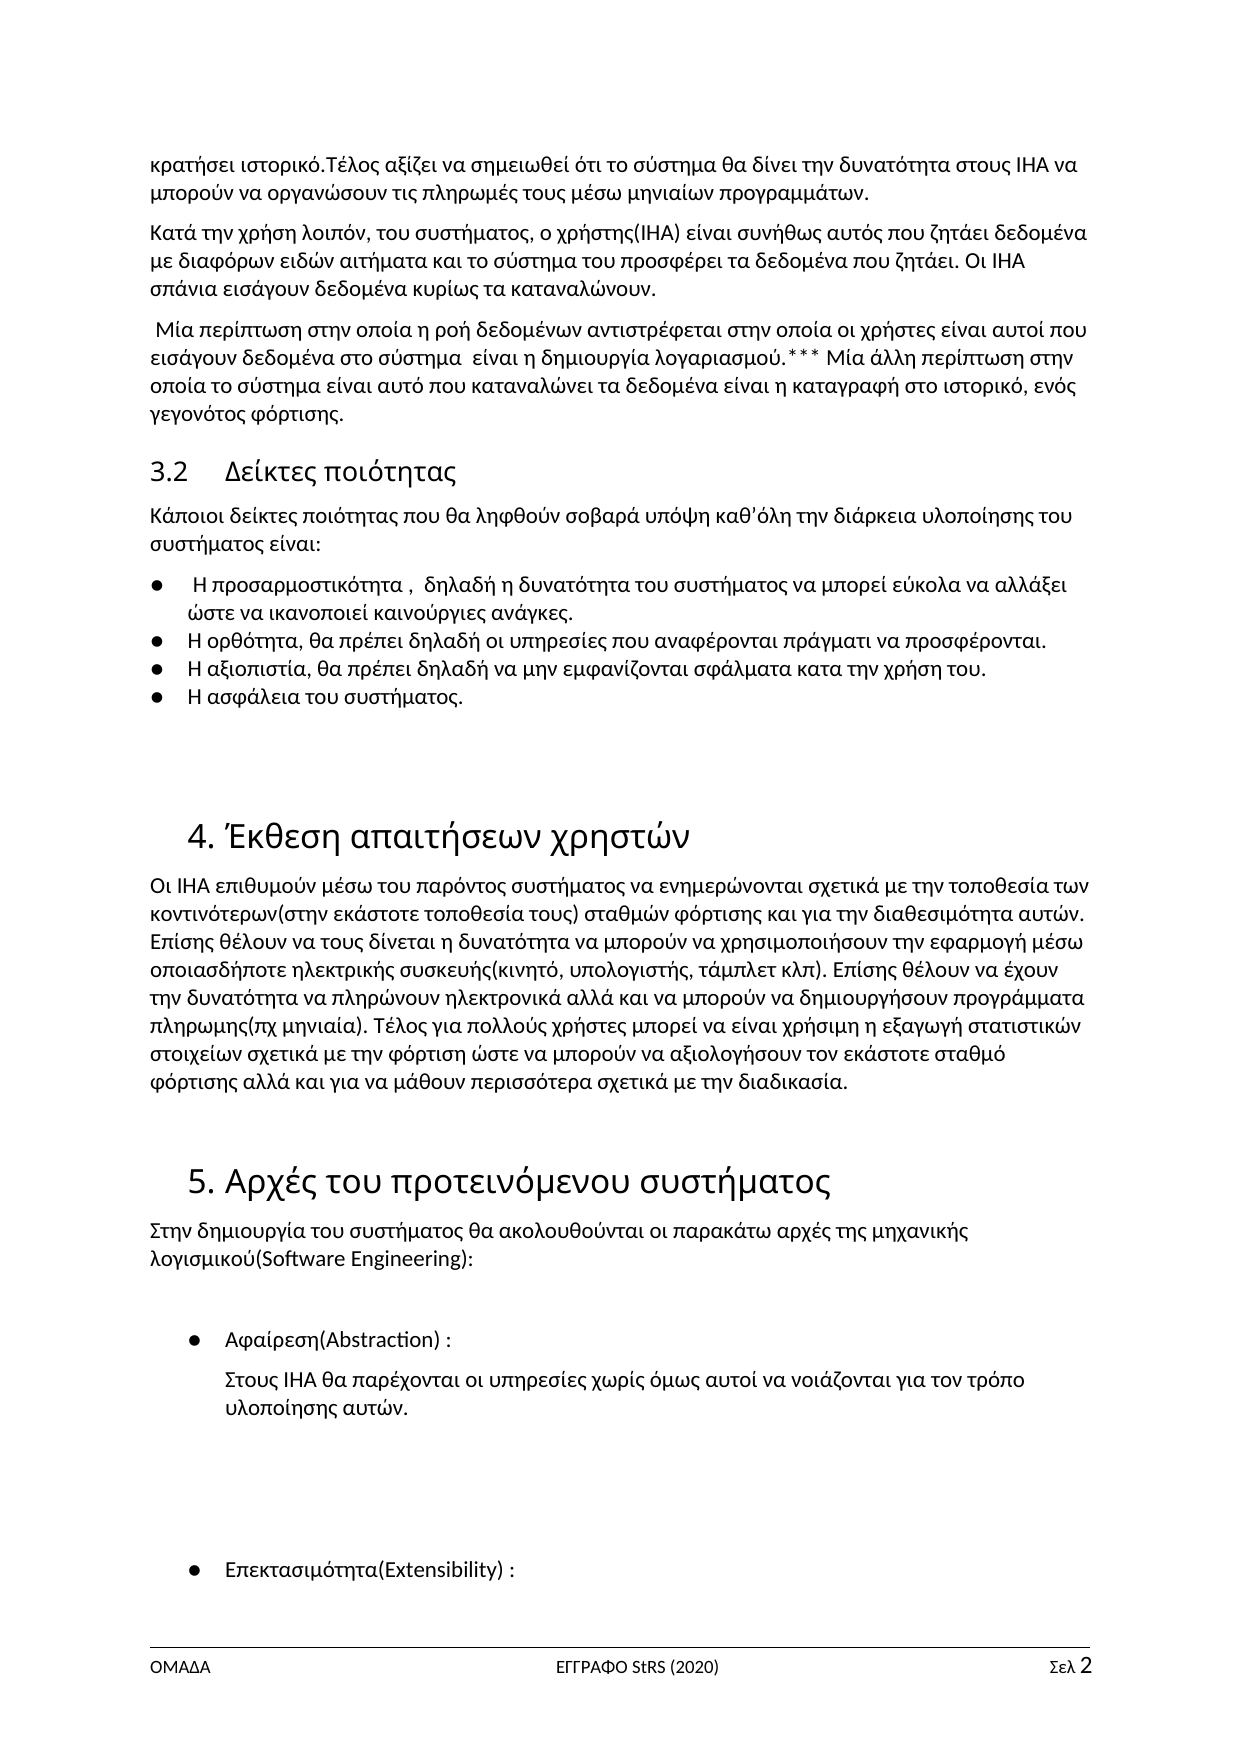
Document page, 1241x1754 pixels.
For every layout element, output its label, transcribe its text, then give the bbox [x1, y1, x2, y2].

subtitle Έκθεση απαιτήσεων χρηστών [187, 813, 1090, 859]
list Η προσαρμοστικότητα , δηλαδή η δυνατότητα του συστήματος να μπορεί εύκολα να αλλάξει ώστε να ικανοποιεί καινούργιες ανάγκες. [150, 570, 1090, 626]
text Κάποιοι δείκτες ποιότητας που θα ληφθούν σοβαρά υπόψη καθ’όλη την διάρκεια υλοποίησης του συστήματος είναι: [150, 502, 1090, 558]
subtitle 3.2 Δείκτες ποιότητας [150, 452, 1090, 489]
subtitle Αρχές του προτεινόμενου συστήματος [187, 1158, 1090, 1203]
text Κατά την χρήση λοιπόν, του συστήματος, ο χρήστης(ΙΗΑ) είναι συνήθως αυτός που ζητάει δεδομένα με διαφόρων ειδών αιτήματα και το σύστημα του προσφέρει τα δεδομένα που ζητάει. Οι ΙΗΑ σπάνια εισάγουν δεδομένα κυρίως τα καταναλώνουν. [150, 218, 1090, 303]
list Η ορθότητα, θα πρέπει δηλαδή οι υπηρεσίες που αναφέρονται πράγματι να προσφέρονται. [150, 626, 1090, 654]
list Η ασφάλεια του συστήματος. [150, 682, 1090, 710]
text Στην δημιουργία του συστήματος θα ακολουθούνται οι παρακάτω αρχές της μηχανικής λογισμικού(Software Engineering): [150, 1216, 1090, 1272]
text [150, 150, 1090, 206]
list Αφαίρεση(Abstraction) : [187, 1325, 1090, 1353]
list Επεκτασιμότητα(Extensibility) : [187, 1555, 1090, 1583]
list Η αξιοπιστία, θα πρέπει δηλαδή να μην εμφανίζονται σφάλματα κατα την χρήση του. [150, 654, 1090, 682]
text Οι ΙΗΑ επιθυμούν μέσω του παρόντος συστήματος να ενημερώνονται σχετικά με την τοποθεσία των κοντινότερων(στην εκάστοτε τοποθεσία τους) σταθμών φόρτισης και για την διαθεσιμότητα αυτών. Επίσης θέλουν να τους δίνεται η δυνατότητα να μπορούν να χρησιμοποιήσουν την εφαρμογή μέσω οποιασδήποτε ηλεκτρικής συσκευής(κινητό, υπολογιστής, τάμπλετ κλπ). Επίσης θέλουν να έχουν την δυνατότητα να πληρώνουν ηλεκτρονικά αλλά και να μπορούν να δημιουργήσουν προγράμματα πληρωμης(πχ μηνιαία). Τέλος για πολλούς χρήστες μπορεί να είναι χρήσιμη η εξαγωγή στατιστικών στοιχείων σχετικά με την φόρτιση ώστε να μπορούν να αξιολογήσουν τον εκάστοτε σταθμό φόρτισης αλλά και για να μάθουν περισσότερα σχετικά με την διαδικασία. [150, 871, 1090, 1095]
text Μία περίπτωση στην οποία η ροή δεδομένων αντιστρέφεται στην οποία οι χρήστες είναι αυτοί που εισάγουν δεδομένα στο σύστημα είναι η δημιουργία λογαριασμού.*** Μία άλλη περίπτωση στην οποία το σύστημα είναι αυτό που καταναλώνει τα δεδομένα είναι η καταγραφή στο ιστορικό, ενός γεγονότος φόρτισης. [150, 315, 1090, 427]
text Στους ΙΗΑ θα παρέχονται οι υπηρεσίες χωρίς όμως αυτοί να νοιάζονται για τον τρόπο υλοποίησης αυτών. [225, 1365, 1090, 1421]
